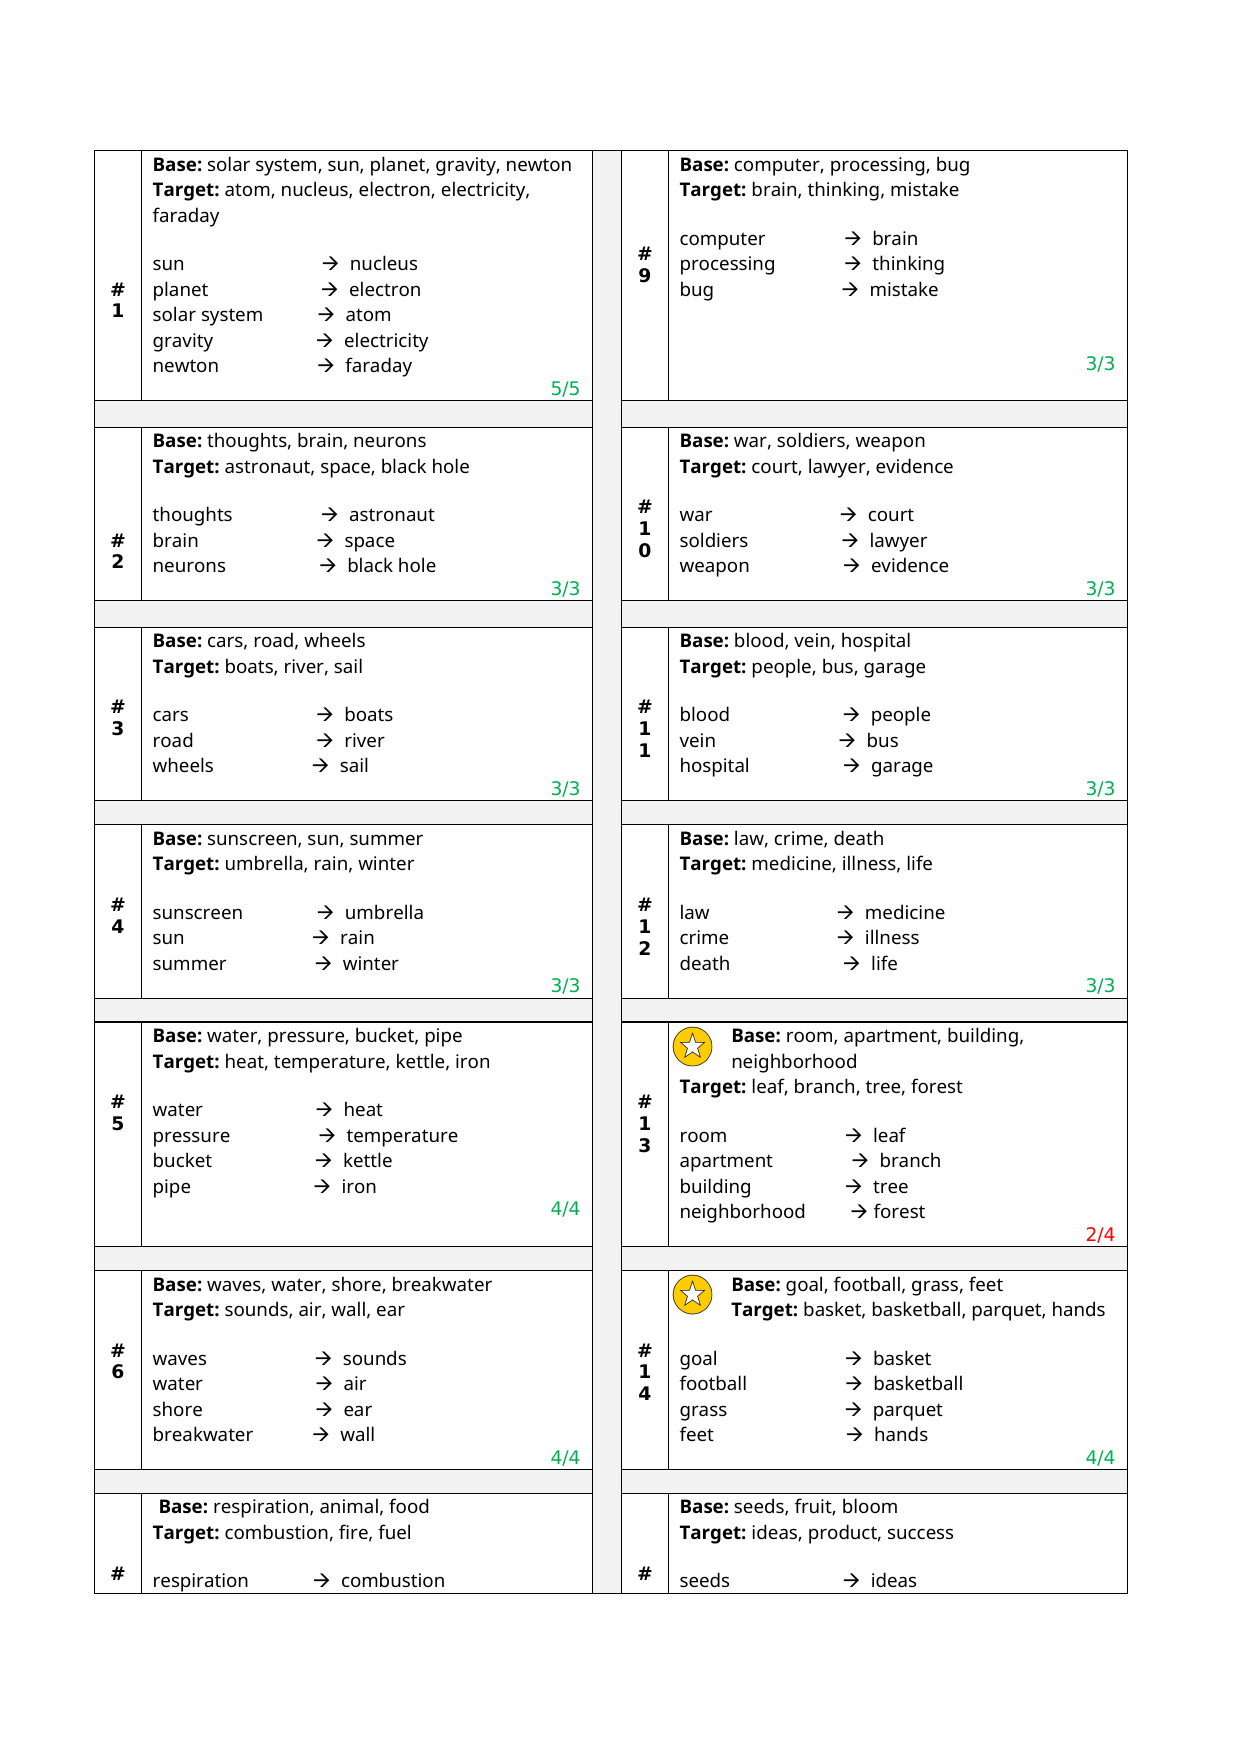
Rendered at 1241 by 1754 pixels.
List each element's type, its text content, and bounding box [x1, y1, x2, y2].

table_header #1 [95, 151, 141, 400]
table_cell #4 [95, 825, 141, 997]
table_cell #10 [622, 428, 668, 600]
table_cell Base: thoughts, brain, neurons Target: astronaut, space, black hole thoughts astronaut brain space neurons black hole 3/3 [142, 428, 592, 600]
table_header [593, 151, 621, 1593]
table_cell [95, 999, 592, 1021]
table_cell Base: room, apartment, building, neighborhood Target: leaf, branch, tree, forest room leaf apartment branch building tree neighborhood forest 2/4 [669, 1023, 1127, 1246]
table_cell Base: war, soldiers, weapon Target: court, lawyer, evidence war court soldiers lawyer weapon evidence 3/3 [669, 428, 1127, 600]
table_cell [622, 801, 1127, 824]
table_cell [622, 601, 1127, 627]
table_cell Base: sunscreen, sun, summer Target: umbrella, rain, winter sunscreen umbrella sun rain summer winter 3/3 [142, 825, 592, 997]
table_cell #7 [95, 1494, 141, 1593]
table_cell Base: cars, road, wheels Target: boats, river, sail cars boats road river wheels sail 3/3 [142, 628, 592, 800]
table_cell Base: water, pressure, bucket, pipe Target: heat, temperature, kettle, iron water heat pressure temperature bucket kettle pipe iron 4/4 [142, 1023, 592, 1246]
table_cell #14 [622, 1271, 668, 1469]
table_cell #2 [95, 428, 141, 600]
table_cell [622, 999, 1127, 1021]
table_header #9 [622, 151, 668, 400]
table_cell Base: law, crime, death Target: medicine, illness, life law medicine crime illness death life 3/3 [669, 825, 1127, 997]
table_cell [95, 401, 592, 427]
table_cell #5 [95, 1023, 141, 1246]
table_cell [622, 1247, 1127, 1270]
table_cell #11 [622, 628, 668, 800]
picture [668, 1022, 713, 1067]
table_cell #13 [622, 1023, 668, 1246]
table_cell [95, 801, 592, 824]
table_cell #6 [95, 1271, 141, 1469]
table_cell #12 [622, 825, 668, 997]
table_cell Base: seeds, fruit, bloom Target: ideas, product, success seeds ideas fruit product bloom success 3/3 [669, 1494, 1127, 1593]
table_cell Base: goal, football, grass, feet Target: basket, basketball, parquet, hands goal basket football basketball grass parquet feet hands 4/4 [669, 1271, 1127, 1469]
table_cell [622, 1470, 1127, 1493]
table_cell Base: blood, vein, hospital Target: people, bus, garage blood people vein bus hospital garage 3/3 [669, 628, 1127, 800]
table_cell [95, 601, 592, 627]
table_cell #3 [95, 628, 141, 800]
table_header Base: solar system, sun, planet, gravity, newton Target: atom, nucleus, electron, electricity, faraday sun nucleus planet electron solar system atom gravity electricity newton faraday 5/5 [142, 151, 592, 400]
table_cell Base: respiration, animal, food Target: combustion, fire, fuel respiration combustion animal fire food fuel 3/3 [142, 1494, 592, 1593]
table_header Base: computer, processing, bug Target: brain, thinking, mistake computer brain processing thinking bug mistake 3/3 [669, 151, 1127, 400]
table_cell [622, 401, 1127, 427]
table_cell [95, 1247, 592, 1270]
table_cell Base: waves, water, shore, breakwater Target: sounds, air, wall, ear waves sounds water air shore ear breakwater wall 4/4 [142, 1271, 592, 1469]
table_cell [95, 1470, 592, 1493]
table_cell #15 [622, 1494, 668, 1593]
picture [668, 1270, 713, 1315]
